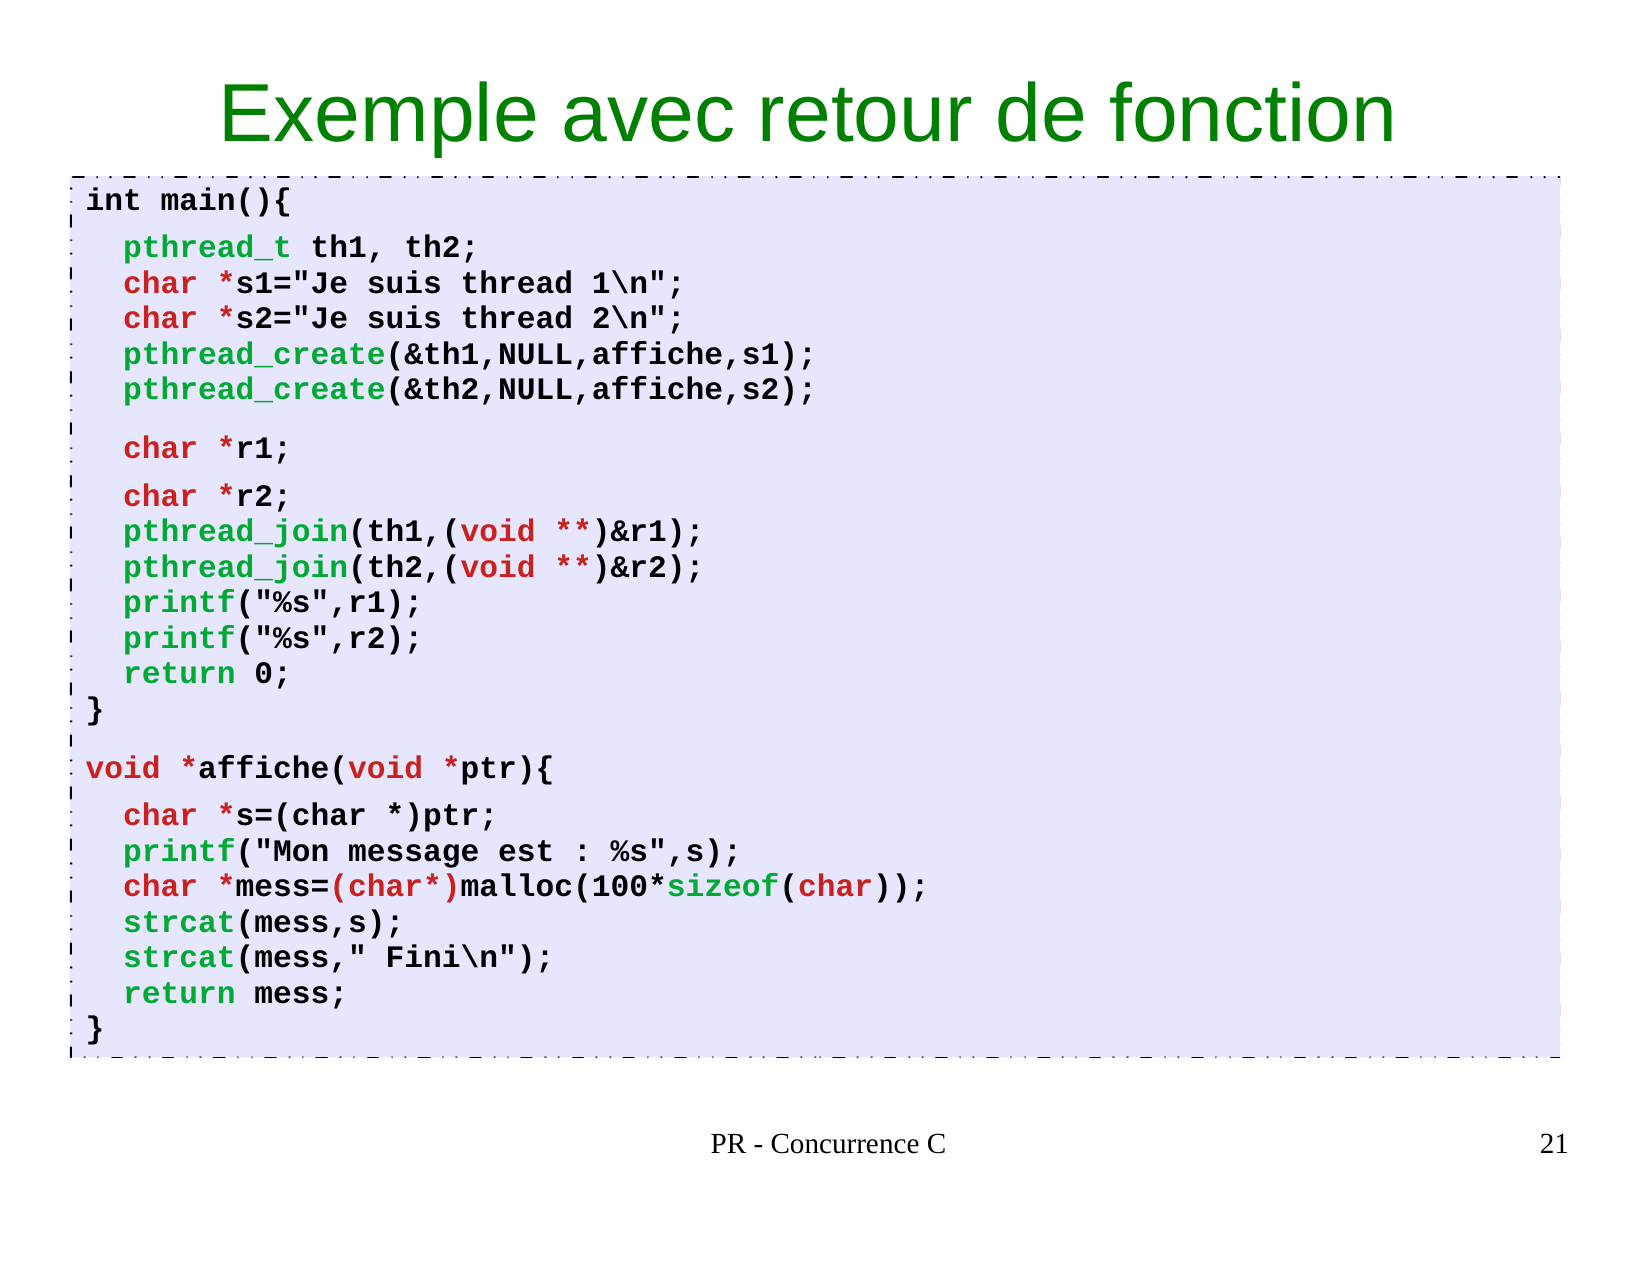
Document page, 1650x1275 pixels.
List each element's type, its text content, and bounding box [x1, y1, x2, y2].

text PR - Concurrence C 21 [710, 1127, 1571, 1160]
text void *affiche(void *ptr){ [85, 752, 1571, 787]
text pthread_join(th2,(void **)&r2); [123, 551, 1571, 587]
picture [69, 176, 1560, 1058]
text char *r2; [123, 480, 1571, 516]
text } [85, 1012, 1571, 1048]
text char *s2="Je suis thread 2\n"; [123, 303, 1571, 338]
text pthread_create(&th1,NULL,affiche,s1); [123, 338, 1571, 374]
text char *s=(char *)ptr; [123, 799, 1571, 835]
text printf("%s",r2); [123, 622, 1571, 657]
text printf("Mon message est : %s",s); [123, 835, 1571, 871]
text pthread_create(&th2,NULL,affiche,s2); [123, 374, 1571, 409]
text char *s1="Je suis thread 1\n"; [123, 267, 1571, 303]
text } [85, 693, 1571, 728]
text pthread_join(th1,(void **)&r1); [123, 516, 1571, 551]
text int main(){ [85, 184, 1571, 219]
text pthread_t th1, th2; [123, 232, 1571, 267]
text char *mess=(char*)malloc(100*sizeof(char)); strcat(mess,s); [123, 871, 948, 941]
text char *r1; [123, 433, 1571, 468]
text return mess; [123, 977, 1571, 1012]
text strcat(mess," Fini\n"); [123, 942, 1571, 977]
text Exemple avec retour de fonction [219, 64, 1571, 159]
text printf("%s",r1); [123, 587, 1571, 622]
text return 0; [123, 658, 1571, 693]
